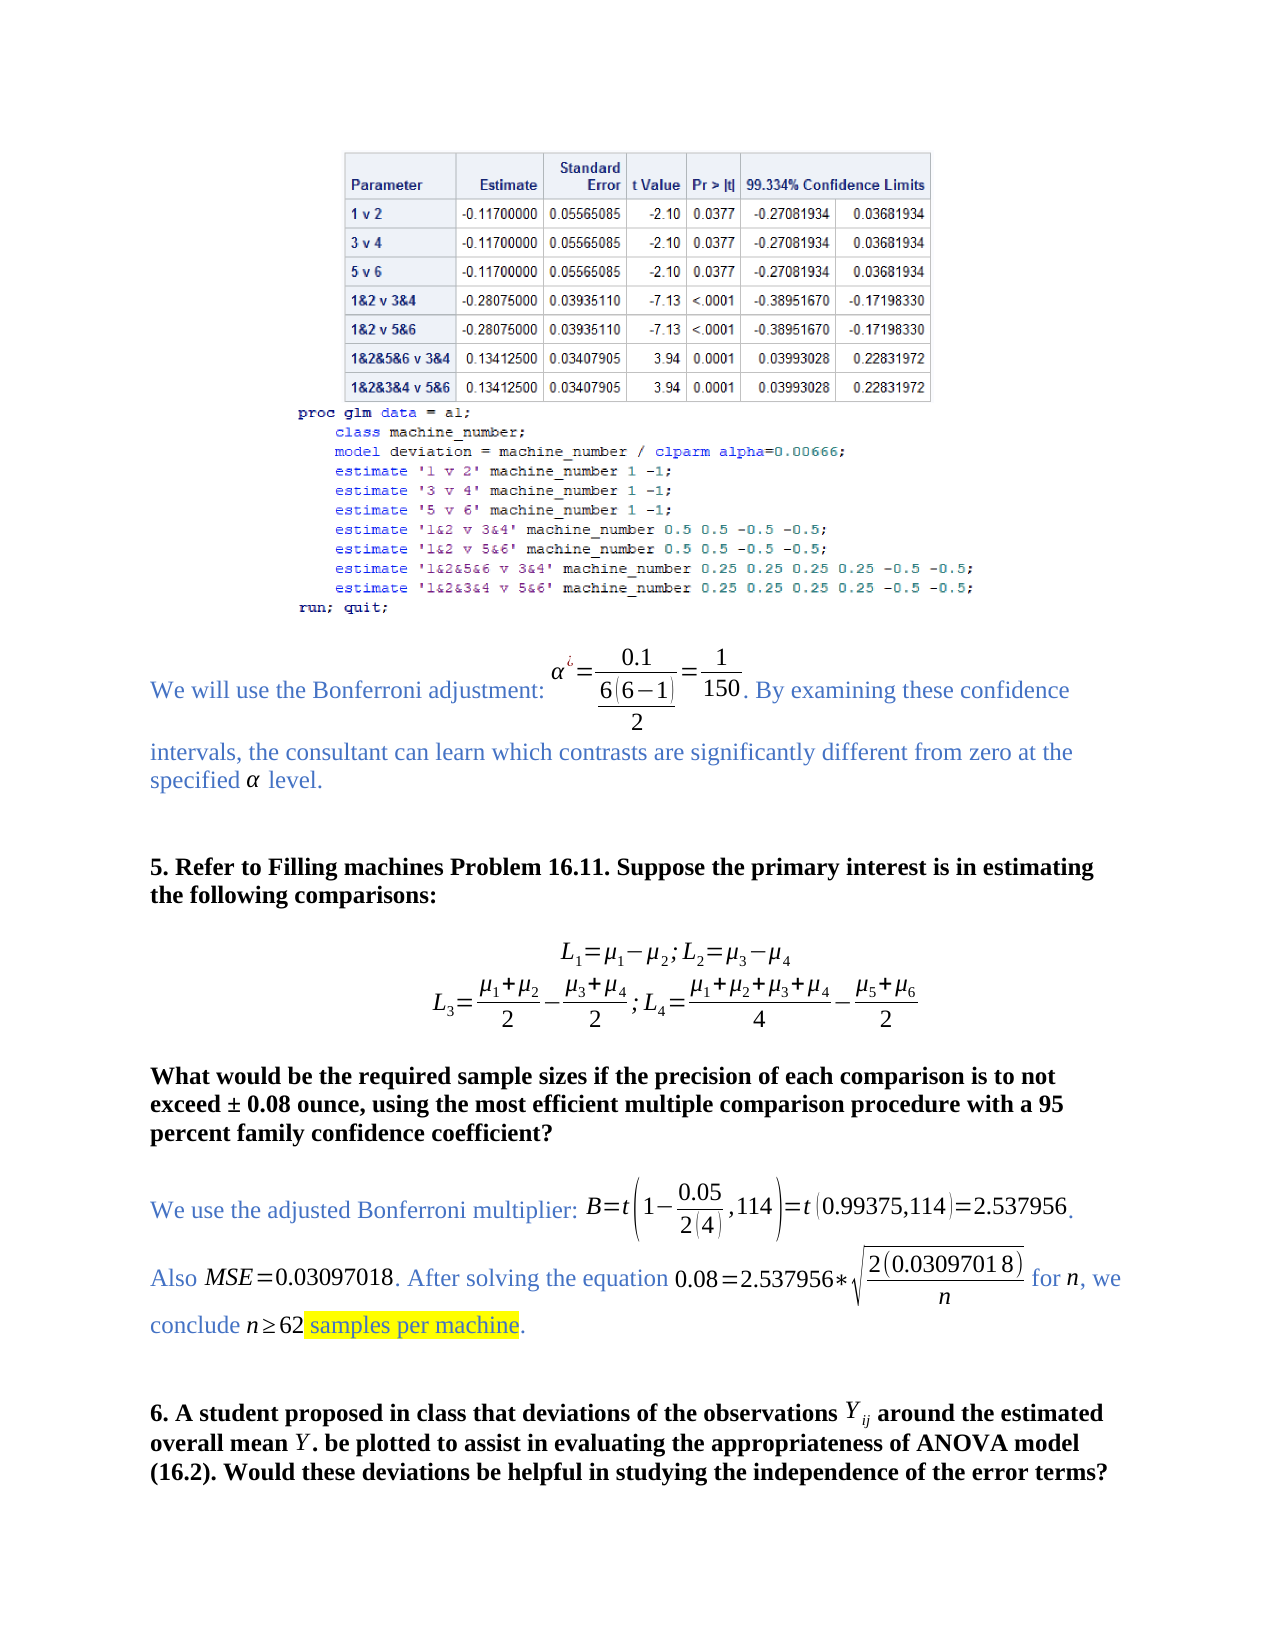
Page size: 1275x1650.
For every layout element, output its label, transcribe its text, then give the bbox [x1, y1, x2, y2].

text What would be the required sample sizes if the precision of each comparison is to not exceed ± 0.08 ounce, using the most efficient multiple comparison procedure with a 95 percent family confidence coefficient? [150, 1061, 1125, 1147]
picture [297, 150, 978, 615]
text 5. Refer to Filling machines Problem 16.11. Suppose the primary interest is in estimating the following comparisons: [150, 852, 1125, 909]
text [150, 1397, 1125, 1486]
text We will use the Bonferroni adjustment: . By examining these confidence intervals, the consultant can learn which contrasts are significantly different from zero at the specified level. [150, 643, 1125, 794]
text We use the adjusted Bonferroni multiplier: . Also . After solving the equation for , we conclude samples per machine. [150, 1176, 1125, 1339]
